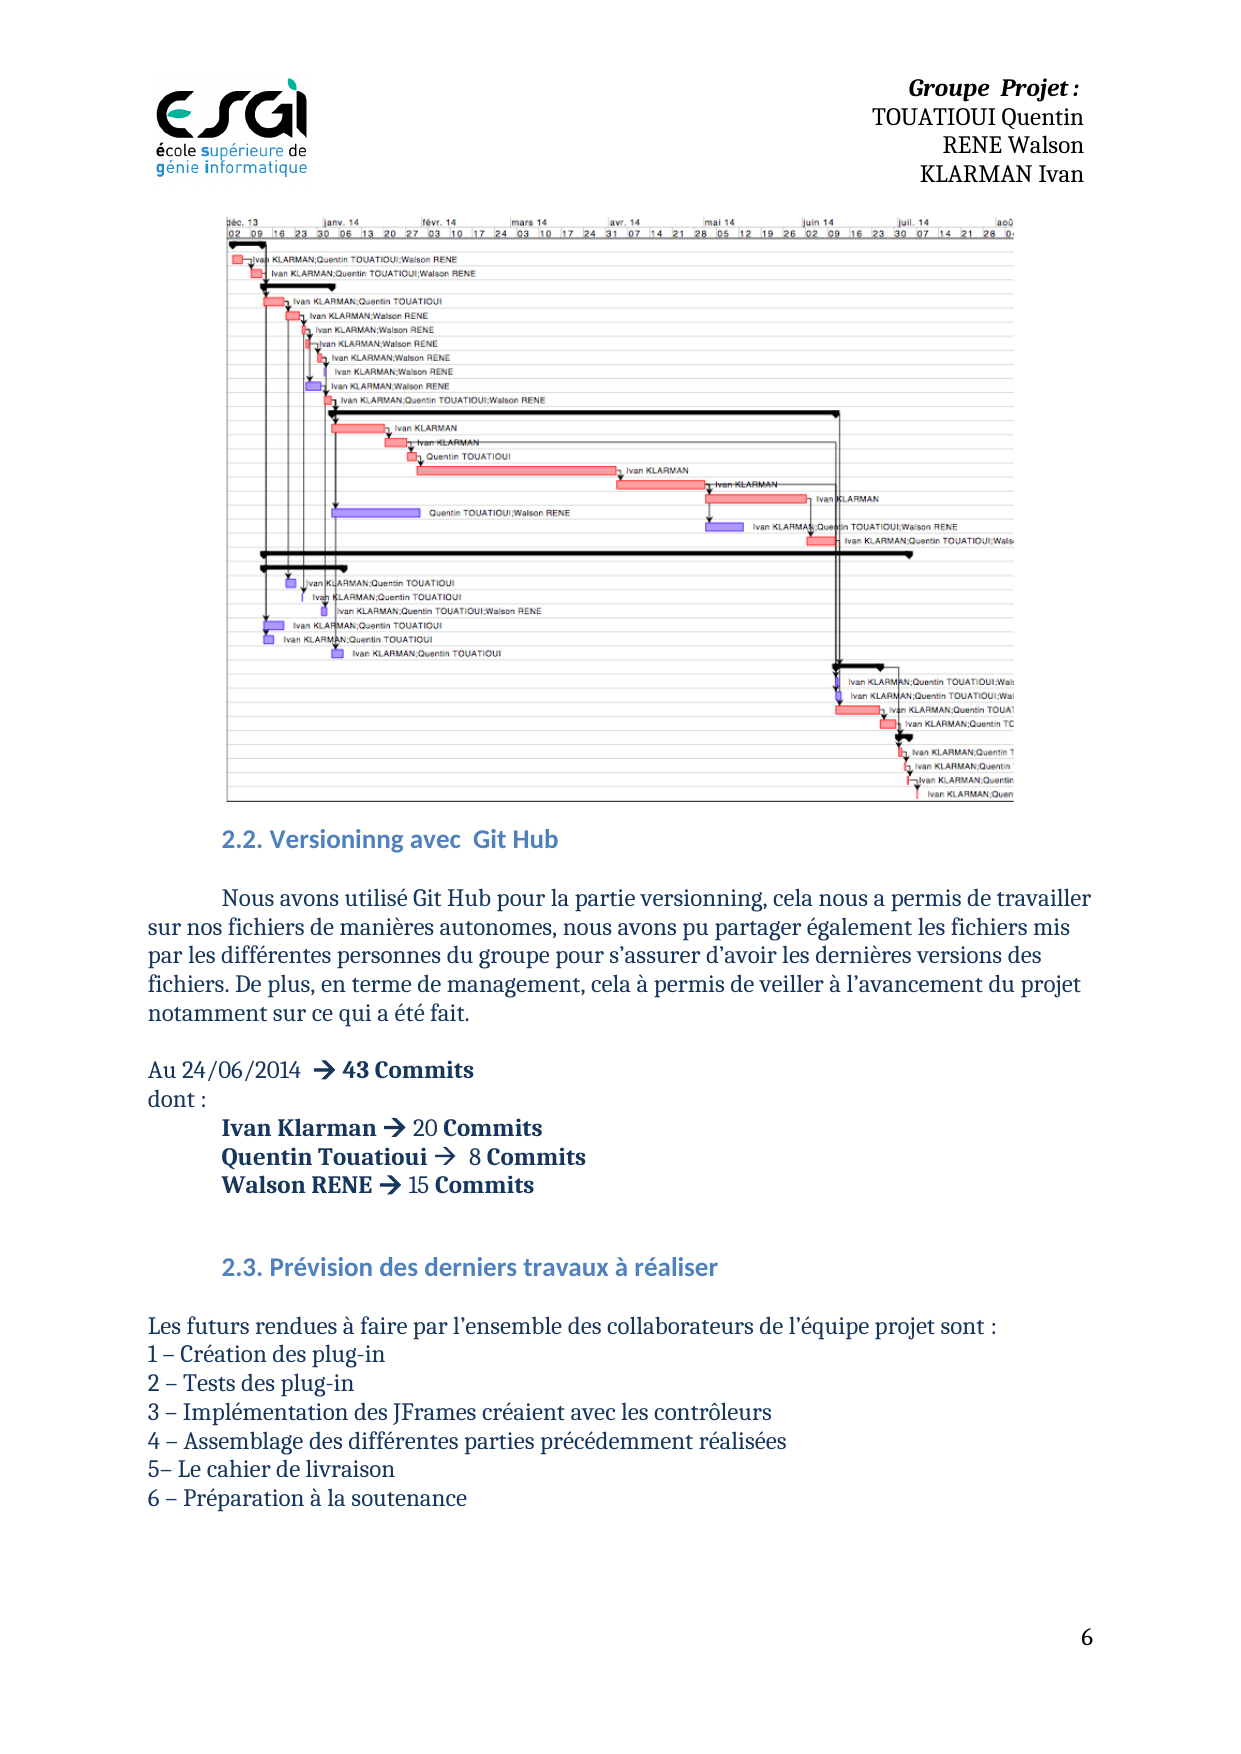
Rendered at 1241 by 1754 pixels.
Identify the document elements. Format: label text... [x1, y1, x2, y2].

text Nous avons utilisé Git Hub pour la partie versionning, cela nous a permis de travailler sur nos fichiers de manières autonomes, nous avons pu partager également les fichiers mis par les différentes personnes du groupe pour s’assurer d’avoir les dernières versions des fichiers. De plus, en terme de management, cela à permis de veiller à l’avancement du projet notamment sur ce qui a été fait. [148, 884, 1093, 1028]
text Quentin Touatioui 8 Commits [148, 1143, 1093, 1171]
text Walson RENE 15 Commits [148, 1171, 1093, 1200]
picture [147, 73, 317, 188]
picture [226, 217, 1014, 802]
subtitle 2.3. Prévision des derniers travaux à réaliser [148, 1250, 1093, 1283]
text Au 24/06/2014 43 Commits dont : Ivan Klarman 20 Commits [148, 1056, 1093, 1143]
text Les futurs rendues à faire par l’ensemble des collaborateurs de l’équipe projet sont : 1 – Création des plug-in 2 – Tests des plug-in 3 – Implémentation des JFrames créaient avec les contrôleurs 4 – Assemblage des différentes parties précédemment réalisées 5– Le cahier de livraison 6 – Préparation à la soutenance [148, 1312, 1093, 1513]
subtitle 2.2. Versioninng avec Git Hub [148, 822, 1093, 855]
